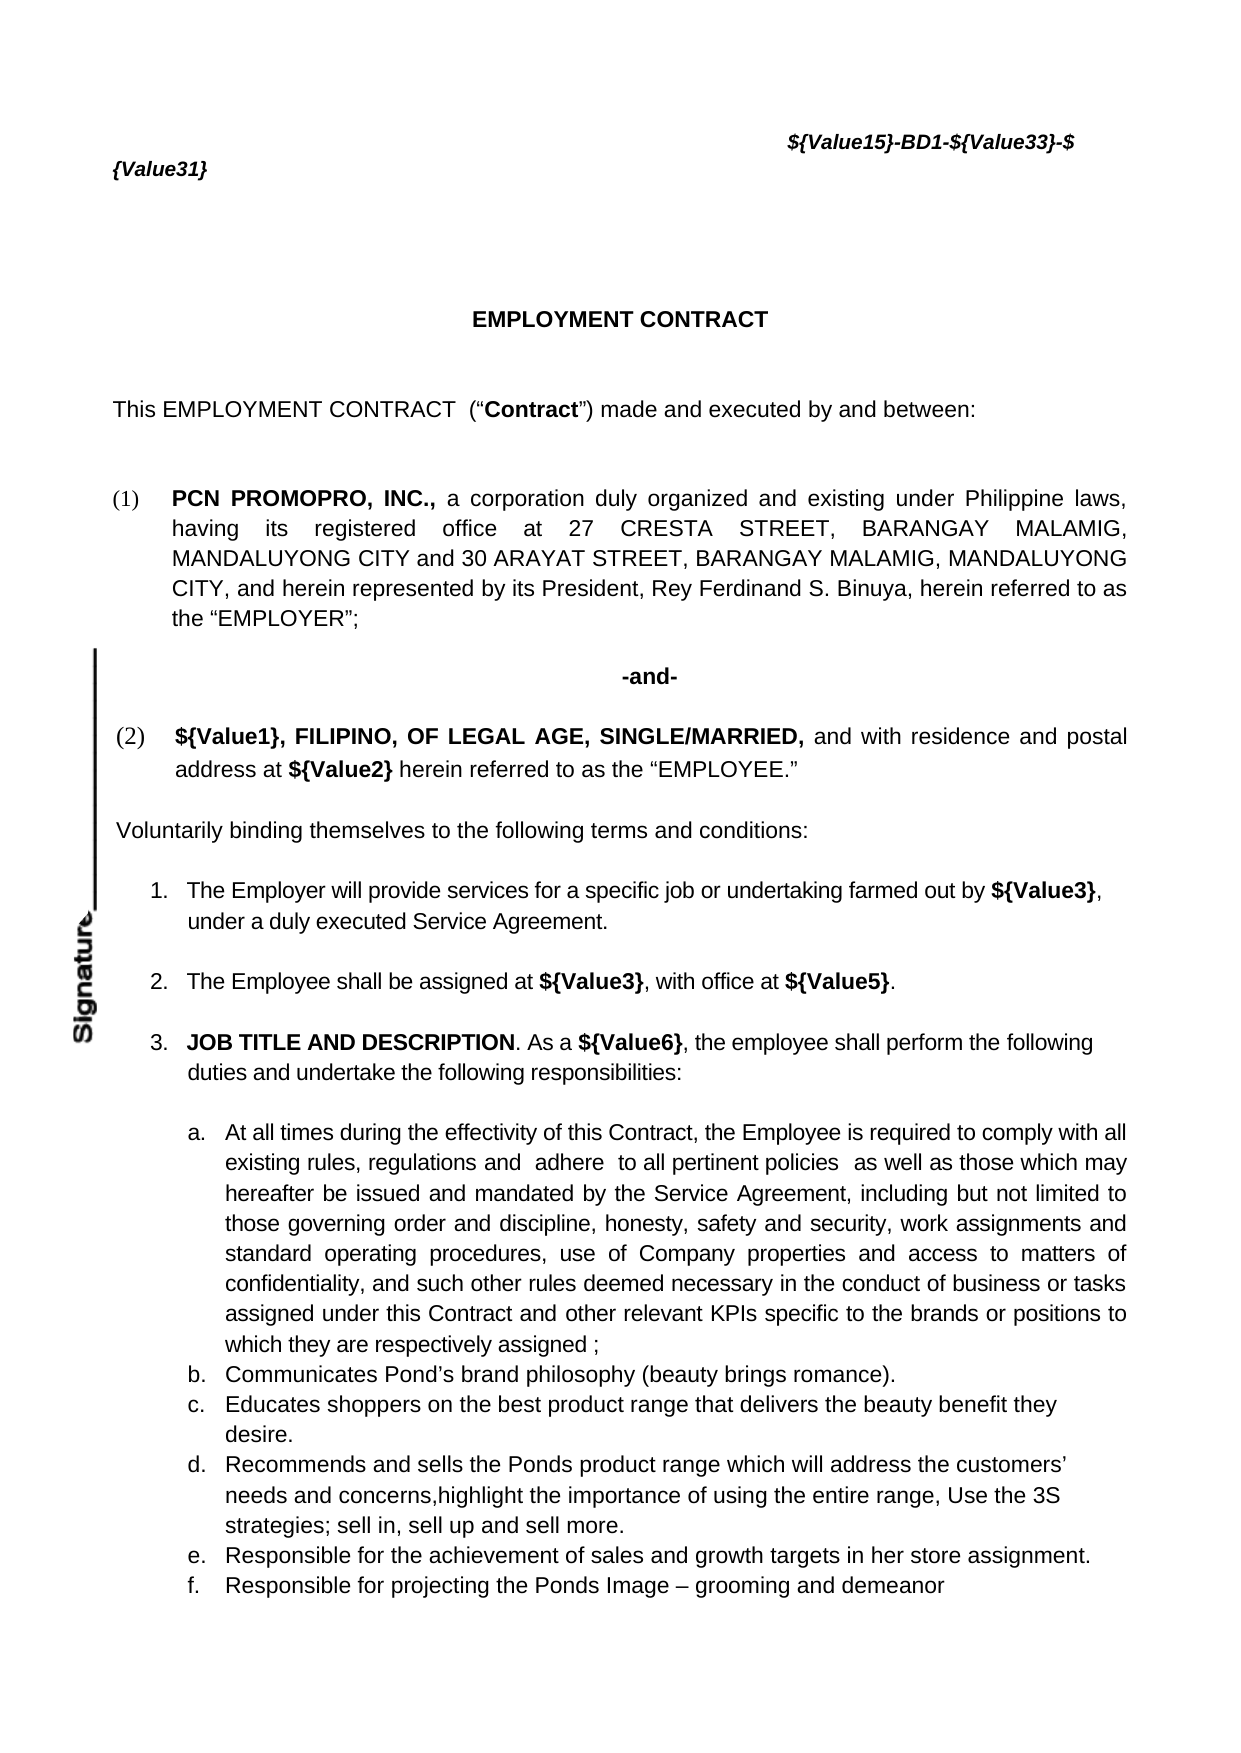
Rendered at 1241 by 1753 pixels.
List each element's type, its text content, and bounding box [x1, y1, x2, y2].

text ${Value15}-BD1-${Value33}-${Value31} [112, 130, 1128, 181]
text EMPLOYMENT CONTRACT [112, 306, 1128, 332]
list Educates shoppers on the best product range that delivers the beauty benefit they desire. [187, 1391, 1128, 1448]
text -and- [172, 663, 1128, 689]
list Recommends and sells the Ponds product range which will address the customers’ needs and concerns,highlight the importance of using the entire range, Use the 3S strategies; sell in, sell up and sell more. [187, 1451, 1128, 1538]
list Responsible for projecting the Ponds Image – grooming and demeanor [187, 1572, 1128, 1599]
list ${Value1}, FILIPINO, OF LEGAL AGE, SINGLE/MARRIED, and with residence and postal address at ${Value2} herein referred to as the “EMPLOYEE.” [112, 721, 1128, 783]
list The Employee shall be assigned at ${Value3}, with office at ${Value5}. [150, 968, 1128, 994]
text This EMPLOYMENT CONTRACT (“Contract”) made and executed by and between: [112, 396, 1128, 423]
list At all times during the effectivity of this Contract, the Employee is required to comply with all existing rules, regulations and adhere to all pertinent policies as well as those which may hereafter be issued and mandated by the Service Agreement, including but not limited to those governing order and discipline, honesty, safety and security, work assignments and standard operating procedures, use of Company properties and access to matters of confidentiality, and such other rules deemed necessary in the conduct of business or tasks assigned under this Contract and other relevant KPIs specific to the brands or positions to which they are respectively assigned ; [187, 1119, 1128, 1357]
list JOB TITLE AND DESCRIPTION. As a ${Value6}, the employee shall perform the following duties and undertake the following responsibilities: [150, 1028, 1128, 1085]
text Voluntarily binding themselves to the following terms and conditions: [112, 817, 1128, 843]
list The Employer will provide services for a specific job or undertaking farmed out by ${Value3}, under a duly executed Service Agreement. [150, 877, 1128, 934]
list Communicates Pond’s brand philosophy (beauty brings romance). [187, 1361, 1128, 1387]
picture [71, 647, 96, 1042]
list PCN PROMOPRO, INC., a corporation duly organized and existing under Philippine laws, having its registered office at 27 CRESTA STREET, BARANGAY MALAMIG, MANDALUYONG CITY and 30 ARAYAT STREET, BARANGAY MALAMIG, MANDALUYONG CITY, and herein represented by its President, Rey Ferdinand S. Binuya, herein referred to as the “EMPLOYER”; [112, 484, 1128, 632]
list Responsible for the achievement of sales and growth targets in her store assignment. [187, 1542, 1128, 1568]
